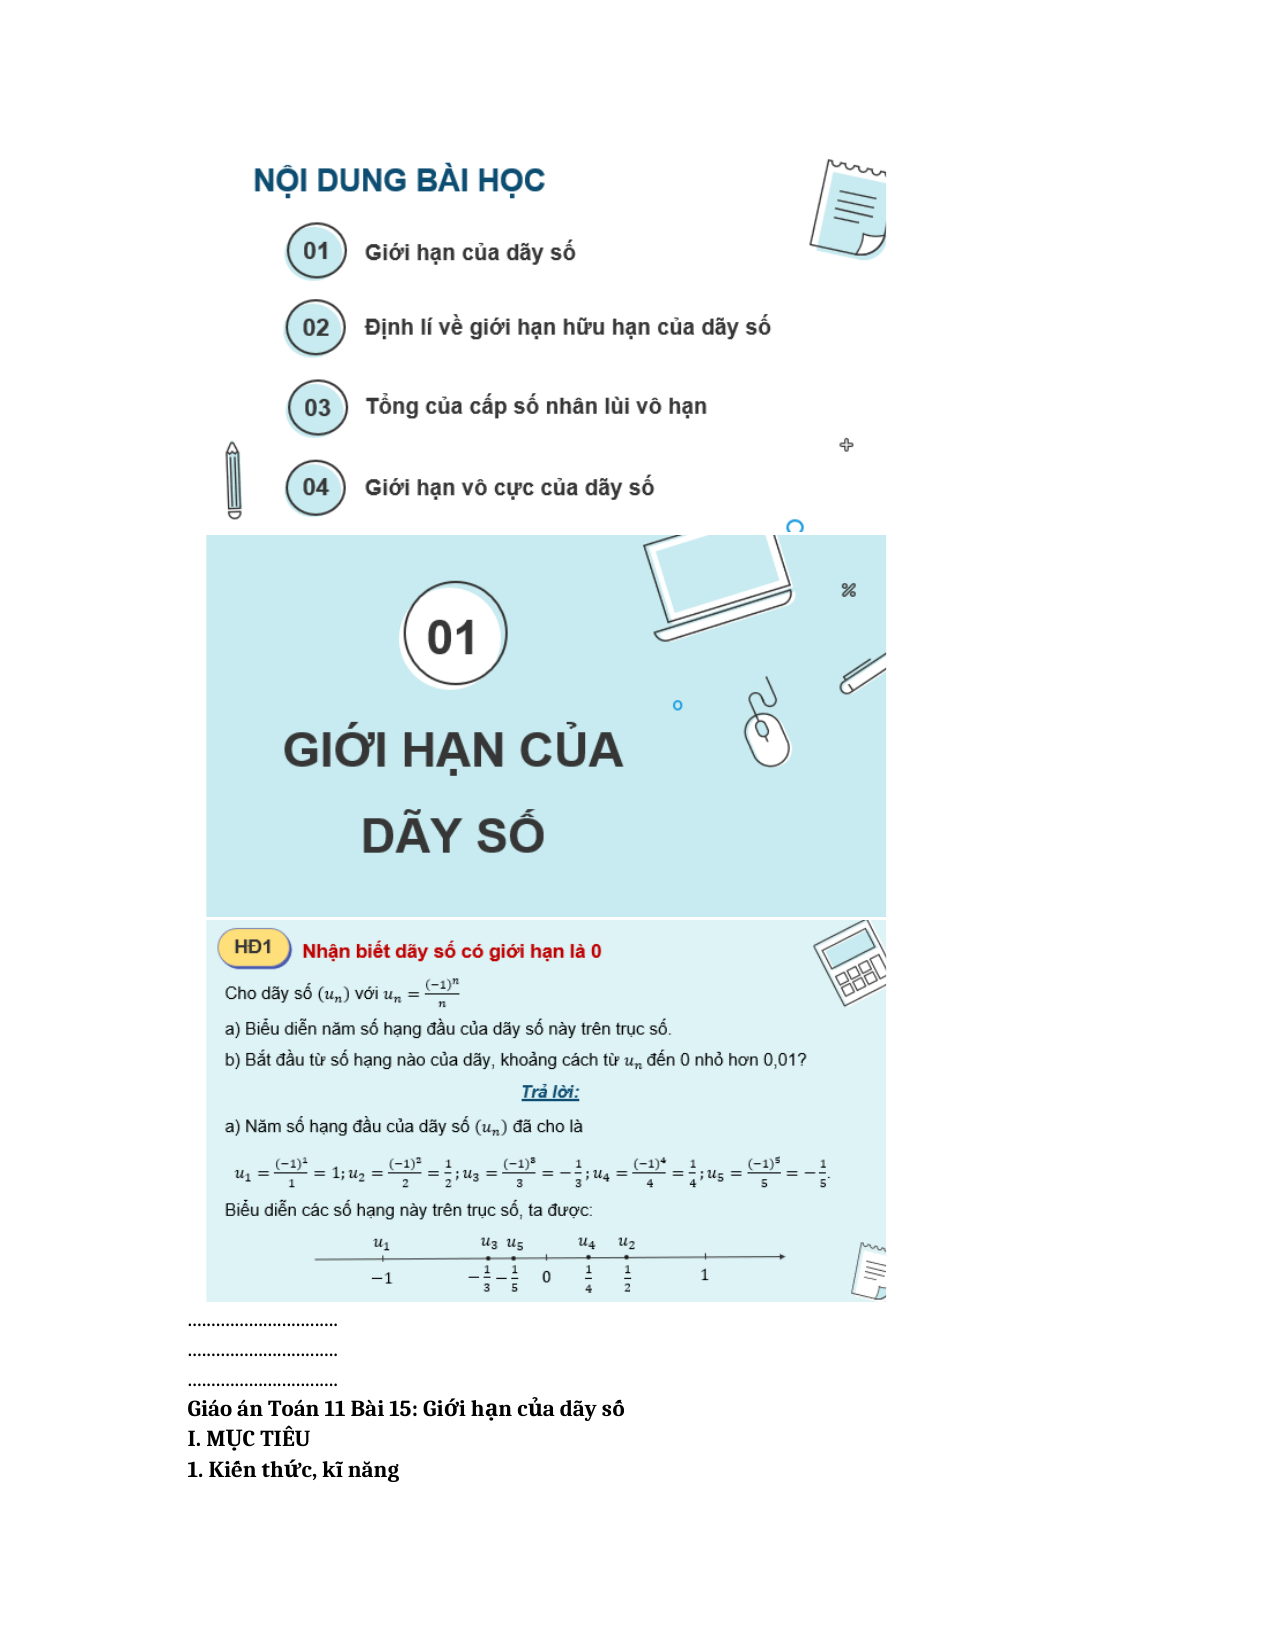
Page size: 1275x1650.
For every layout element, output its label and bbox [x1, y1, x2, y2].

picture [206, 150, 887, 532]
text [187, 150, 1087, 1483]
picture [206, 920, 887, 1302]
picture [206, 535, 887, 917]
